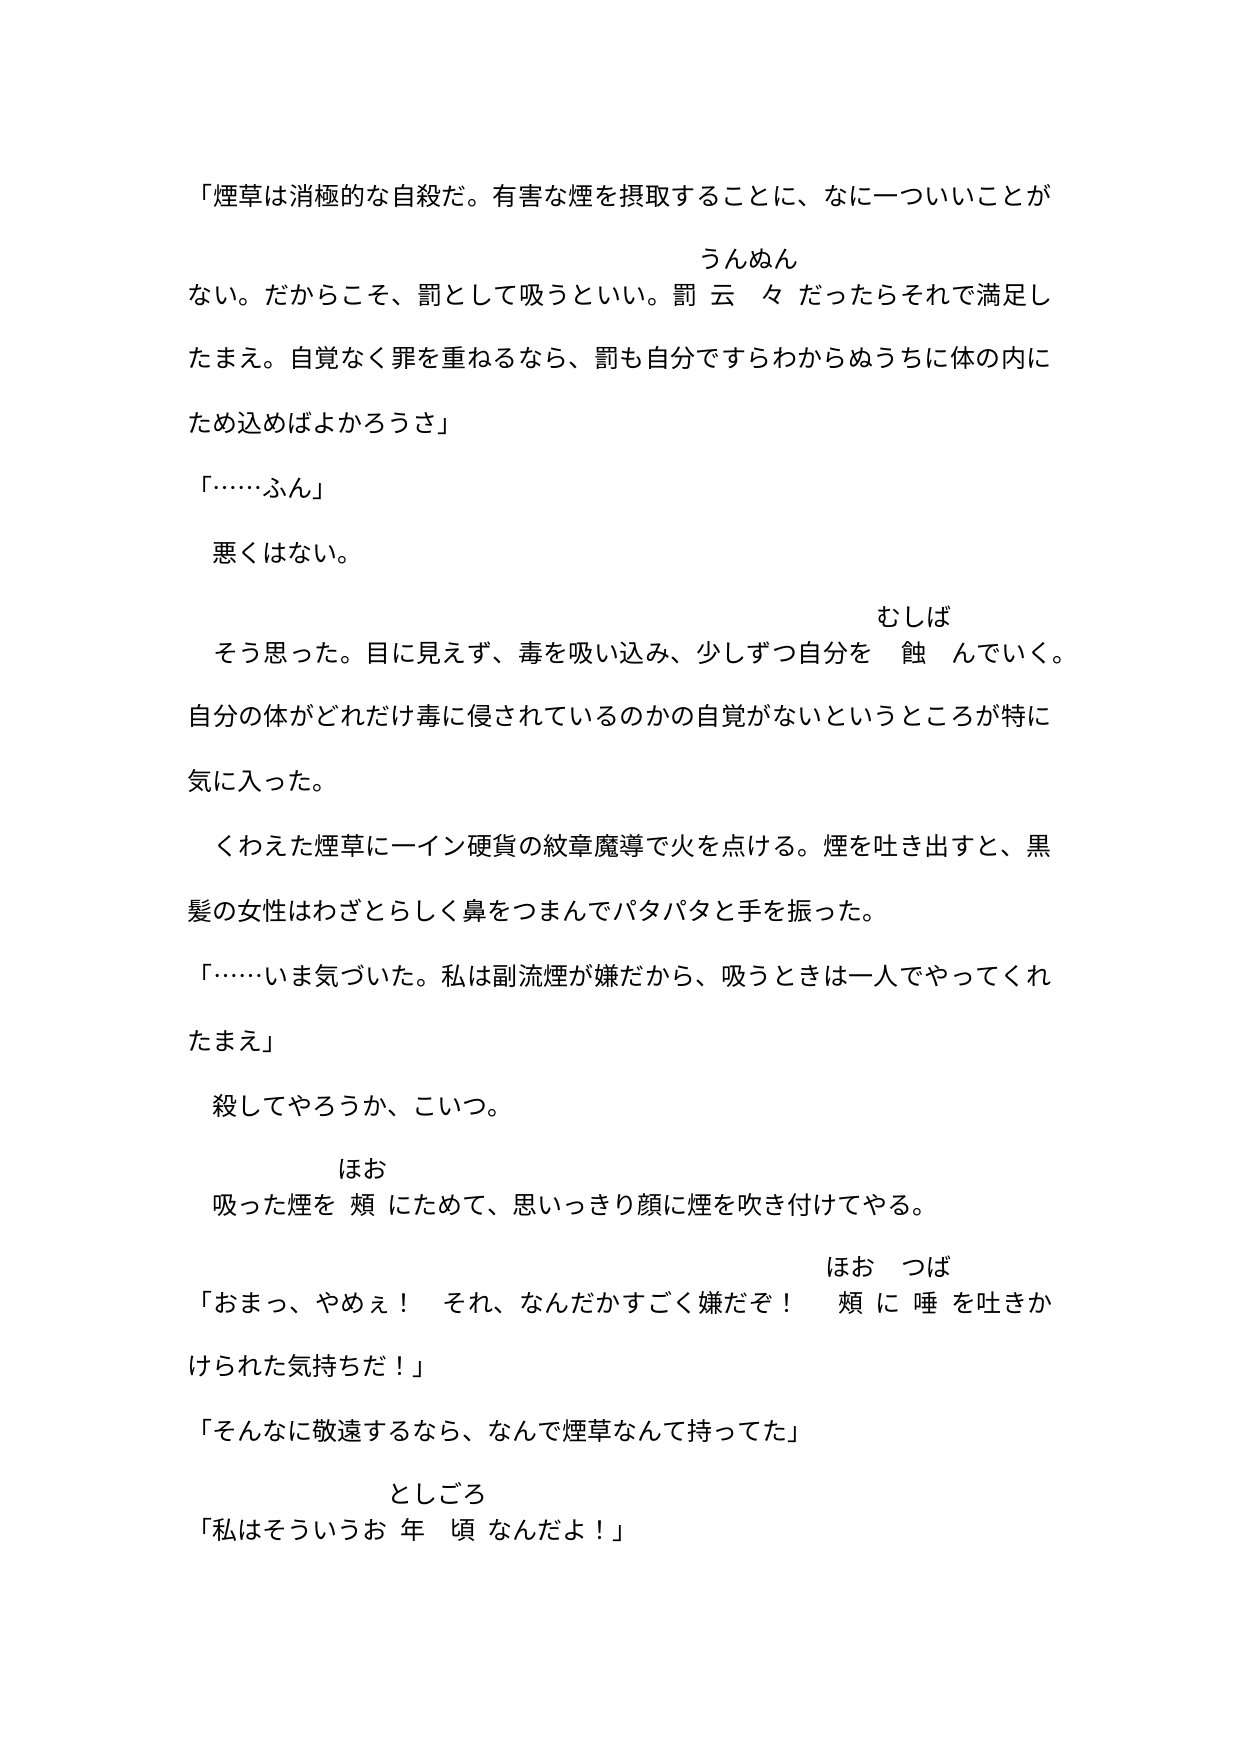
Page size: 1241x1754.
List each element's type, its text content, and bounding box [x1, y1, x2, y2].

text 「煙草は消極的な自殺だ。有害な煙を摂取することに、なに一ついいことがない。だからこそ、罰として吸うといい。罰だったらそれで満足したまえ。自覚なく罪を重ねるなら、罰も自分ですらわからぬうちに体の内にため込めばよかろうさ」 [187, 162, 1053, 454]
text 悪くはない。 [187, 519, 1053, 584]
text 吸った煙をにためて、思いっきり顔に煙を吹き付けてやる。 [187, 1137, 1053, 1234]
text くわえた煙草に一イン硬貨の紋章魔導で火を点ける。煙を吐き出すと、黒髪の女性はわざとらしく鼻をつまんでパタパタと手を振った。 [187, 812, 1053, 942]
text そう思った。目に見えず、毒を吸い込み、少しずつ自分をんでいく。自分の体がどれだけ毒に侵されているのかの自覚がないというところが特に気に入った。 [187, 584, 1053, 812]
text 殺してやろうか、こいつ。 [187, 1072, 1053, 1137]
text 「……ふん」 [187, 454, 1053, 519]
text 「……いま気づいた。私は副流煙が嫌だから、吸うときは一人でやってくれたまえ」 [187, 942, 1053, 1072]
text 「そんなに敬遠するなら、なんで煙草なんて持ってた」 [187, 1397, 1053, 1462]
text 「私はそういうおなんだよ！」 [187, 1462, 1053, 1559]
text 「おまっ、やめぇ！ それ、なんだかすごく嫌だぞ！ にを吐きかけられた気持ちだ！」 [187, 1234, 1053, 1397]
